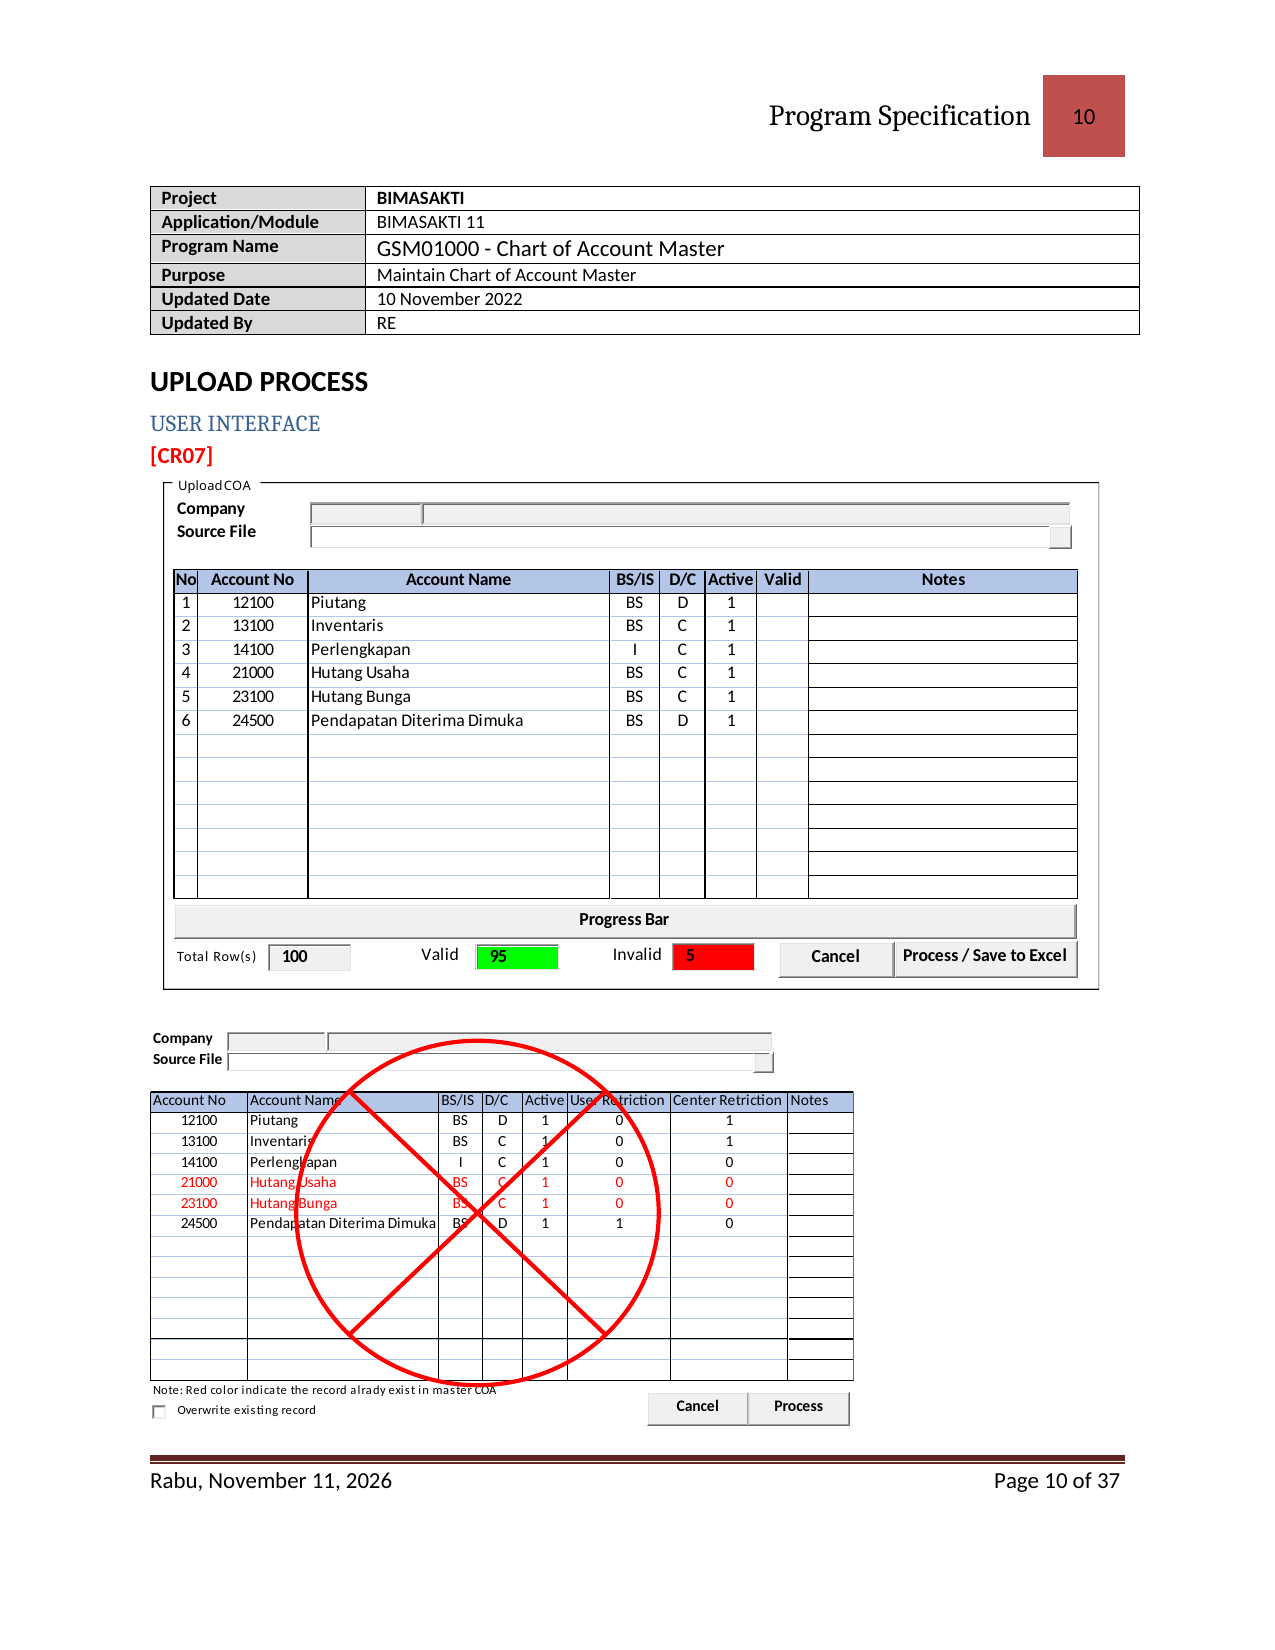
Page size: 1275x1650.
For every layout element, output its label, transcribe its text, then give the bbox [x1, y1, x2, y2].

text [CR07] [150, 441, 1125, 469]
subtitle UPLOAD PROCESS [150, 363, 1125, 399]
subtitle USER INTERFACE [150, 411, 1125, 437]
